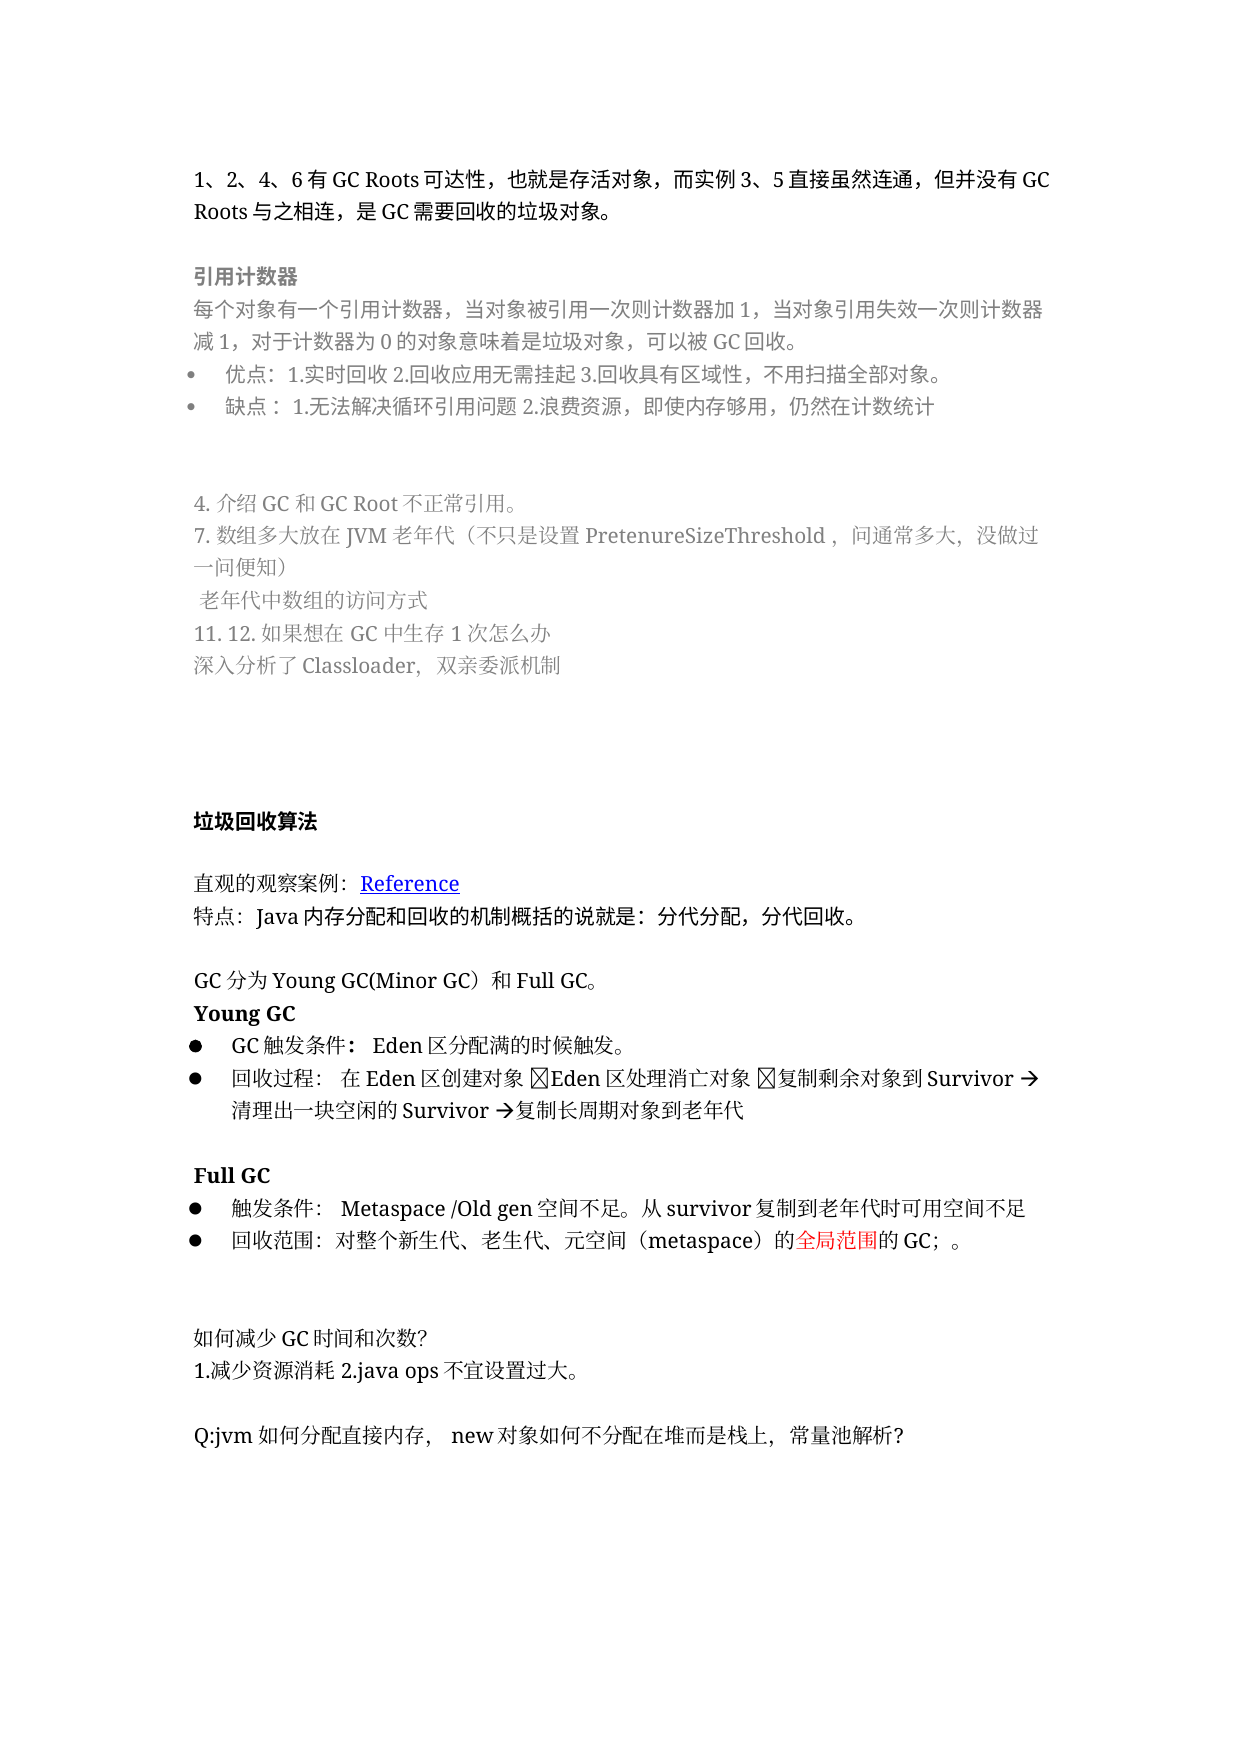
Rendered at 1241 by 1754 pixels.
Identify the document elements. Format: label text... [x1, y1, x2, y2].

text 1、2、4、6有GC Roots可达性，也就是存活对象，而实例3、5直接虽然连通，但并没有GC Roots与之相连，是GC需要回收的垃圾对象。 [193, 162, 1053, 227]
text 特点：Java内存分配和回收的机制概括的说就是：分代分配，分代回收。 [193, 899, 1053, 932]
list GC触发条件： Eden区分配满的时候触发。 [187, 1029, 1053, 1062]
text 引用计数器 [193, 259, 1053, 292]
list 优点：1.实时回收 2.回收应用无需挂起3.回收具有区域性，不用扫描全部对象。 [187, 357, 1053, 389]
text 深入分析了Classloader，双亲委派机制 [193, 649, 1053, 682]
text 1.减少资源消耗 2.java ops不宜设置过大。 [193, 1354, 1053, 1387]
text 4. 介绍GC 和GC Root不正常引用。 [193, 487, 1053, 519]
list 缺点 ：1.无法解决循环引用问题 2.浪费资源，即使内存够用，仍然在计数统计 [187, 389, 1053, 422]
text 如何减少GC时间和次数？ [193, 1322, 1053, 1354]
subtitle 垃圾回收算法 [193, 804, 1053, 837]
text Full GC [193, 1159, 1053, 1192]
text Q:jvm 如何分配直接内存， new对象如何不分配在堆而是栈上，常量池解析? [193, 1419, 1053, 1452]
list 回收范围：对整个新生代、老生代、元空间（metaspace）的全局范围的GC；。 [187, 1224, 1053, 1257]
text 老年代中数组的访问方式 [193, 584, 1053, 617]
text Young GC [193, 997, 1053, 1029]
text 11. 12. 如果想在 GC 中生存 1 次怎么办 [193, 617, 1053, 649]
text GC 分为Young GC(Minor GC）和Full GC。 [193, 964, 1053, 997]
list 回收过程： 在Eden区创建对象 Eden区处理消亡对象 复制剩余对象到Survivor 清理出一块空闲的Survivor 复制长周期对象到老年代 [187, 1062, 1053, 1127]
text 每个对象有一个引用计数器，当对象被引用一次则计数器加1，当对象引用失效一次则计数器减1，对于计数器为0的对象意味着是垃圾对象，可以被GC回收。 [193, 292, 1053, 357]
list 触发条件： Metaspace /Old gen空间不足。从survivor复制到老年代时可用空间不足 [187, 1192, 1053, 1224]
text 7. 数组多大放在 JVM 老年代（不只是设置 PretenureSizeThreshold ，问通常多大，没做过一问便知） [193, 519, 1053, 584]
text 直观的观察案例：Reference [193, 867, 1053, 899]
